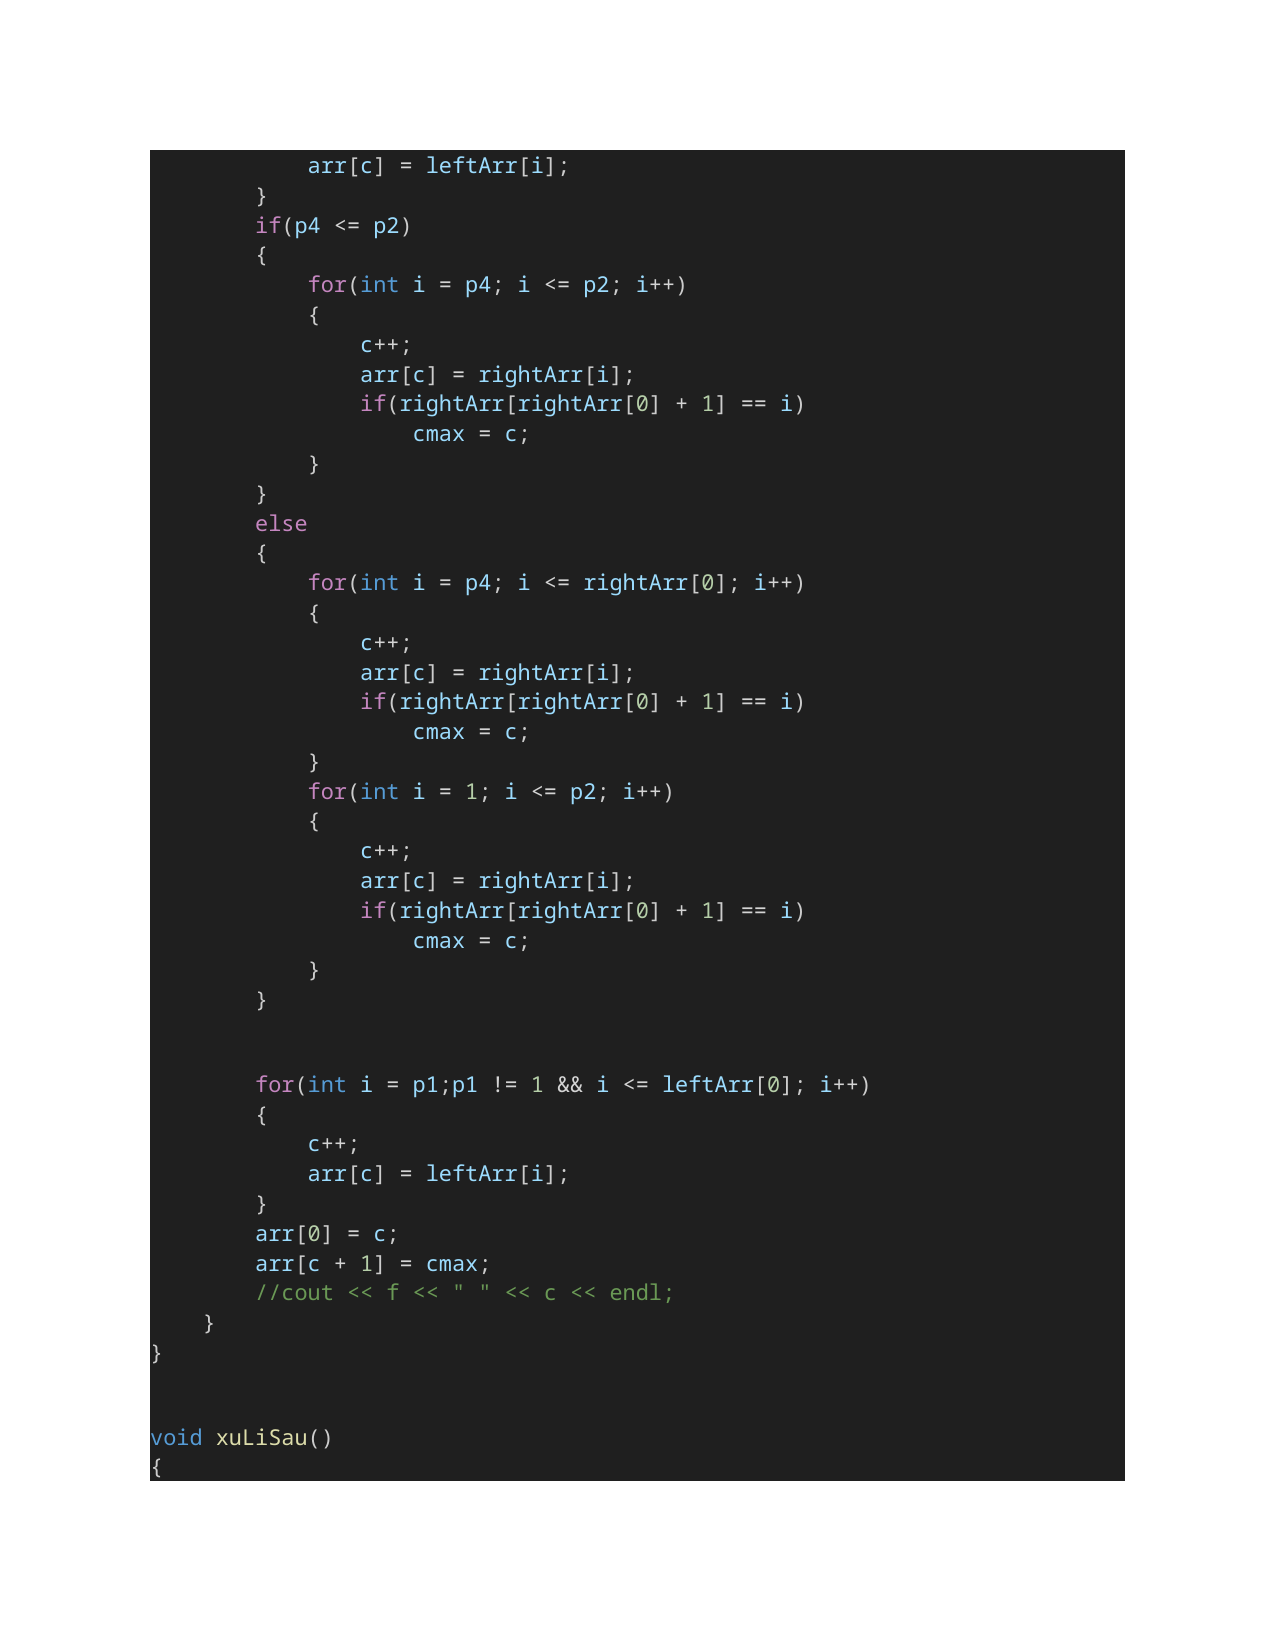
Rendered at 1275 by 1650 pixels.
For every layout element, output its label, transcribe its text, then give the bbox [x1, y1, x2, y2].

text { [150, 1451, 1125, 1481]
text if(rightArr[rightArr[0] + 1] == i) [150, 686, 1125, 716]
text arr[c] = rightArr[i]; [150, 358, 1125, 388]
text for(int i = p4; i <= rightArr[0]; i++) [150, 567, 1125, 597]
text { [150, 597, 1125, 627]
text arr[c] = rightArr[i]; [150, 656, 1125, 686]
text if(p4 <= p2) [150, 209, 1125, 239]
text arr[c] = rightArr[i]; [150, 865, 1125, 895]
text { [150, 537, 1125, 567]
text { [150, 1098, 1125, 1128]
text arr[c + 1] = cmax; [150, 1247, 1125, 1277]
text else [150, 507, 1125, 537]
text arr[0] = c; [150, 1218, 1125, 1247]
text cmax = c; [150, 924, 1125, 954]
text } [150, 448, 1125, 478]
text if(rightArr[rightArr[0] + 1] == i) [150, 388, 1125, 418]
text cmax = c; [150, 716, 1125, 746]
text for(int i = p4; i <= p2; i++) [150, 269, 1125, 299]
text void xuLiSau() [150, 1421, 1125, 1451]
text for(int i = p1;p1 != 1 && i <= leftArr[0]; i++) [150, 1069, 1125, 1098]
text } [150, 746, 1125, 776]
text arr[c] = leftArr[i]; [150, 1158, 1125, 1188]
text } [150, 954, 1125, 984]
text } [150, 1337, 1125, 1367]
text { [150, 239, 1125, 269]
text c++; [150, 329, 1125, 358]
text c++; [150, 1128, 1125, 1158]
text } [150, 478, 1125, 507]
text arr[c] = leftArr[i]; [150, 150, 1125, 180]
text cmax = c; [150, 418, 1125, 448]
text { [150, 299, 1125, 329]
text c++; [150, 835, 1125, 865]
text for(int i = 1; i <= p2; i++) [150, 776, 1125, 805]
text } [150, 180, 1125, 209]
text { [150, 805, 1125, 835]
text } [150, 1307, 1125, 1337]
text if(rightArr[rightArr[0] + 1] == i) [150, 895, 1125, 924]
text c++; [150, 627, 1125, 656]
text } [150, 984, 1125, 1014]
text } [150, 1188, 1125, 1218]
text //cout << f << " " << c << endl; [150, 1277, 1125, 1307]
